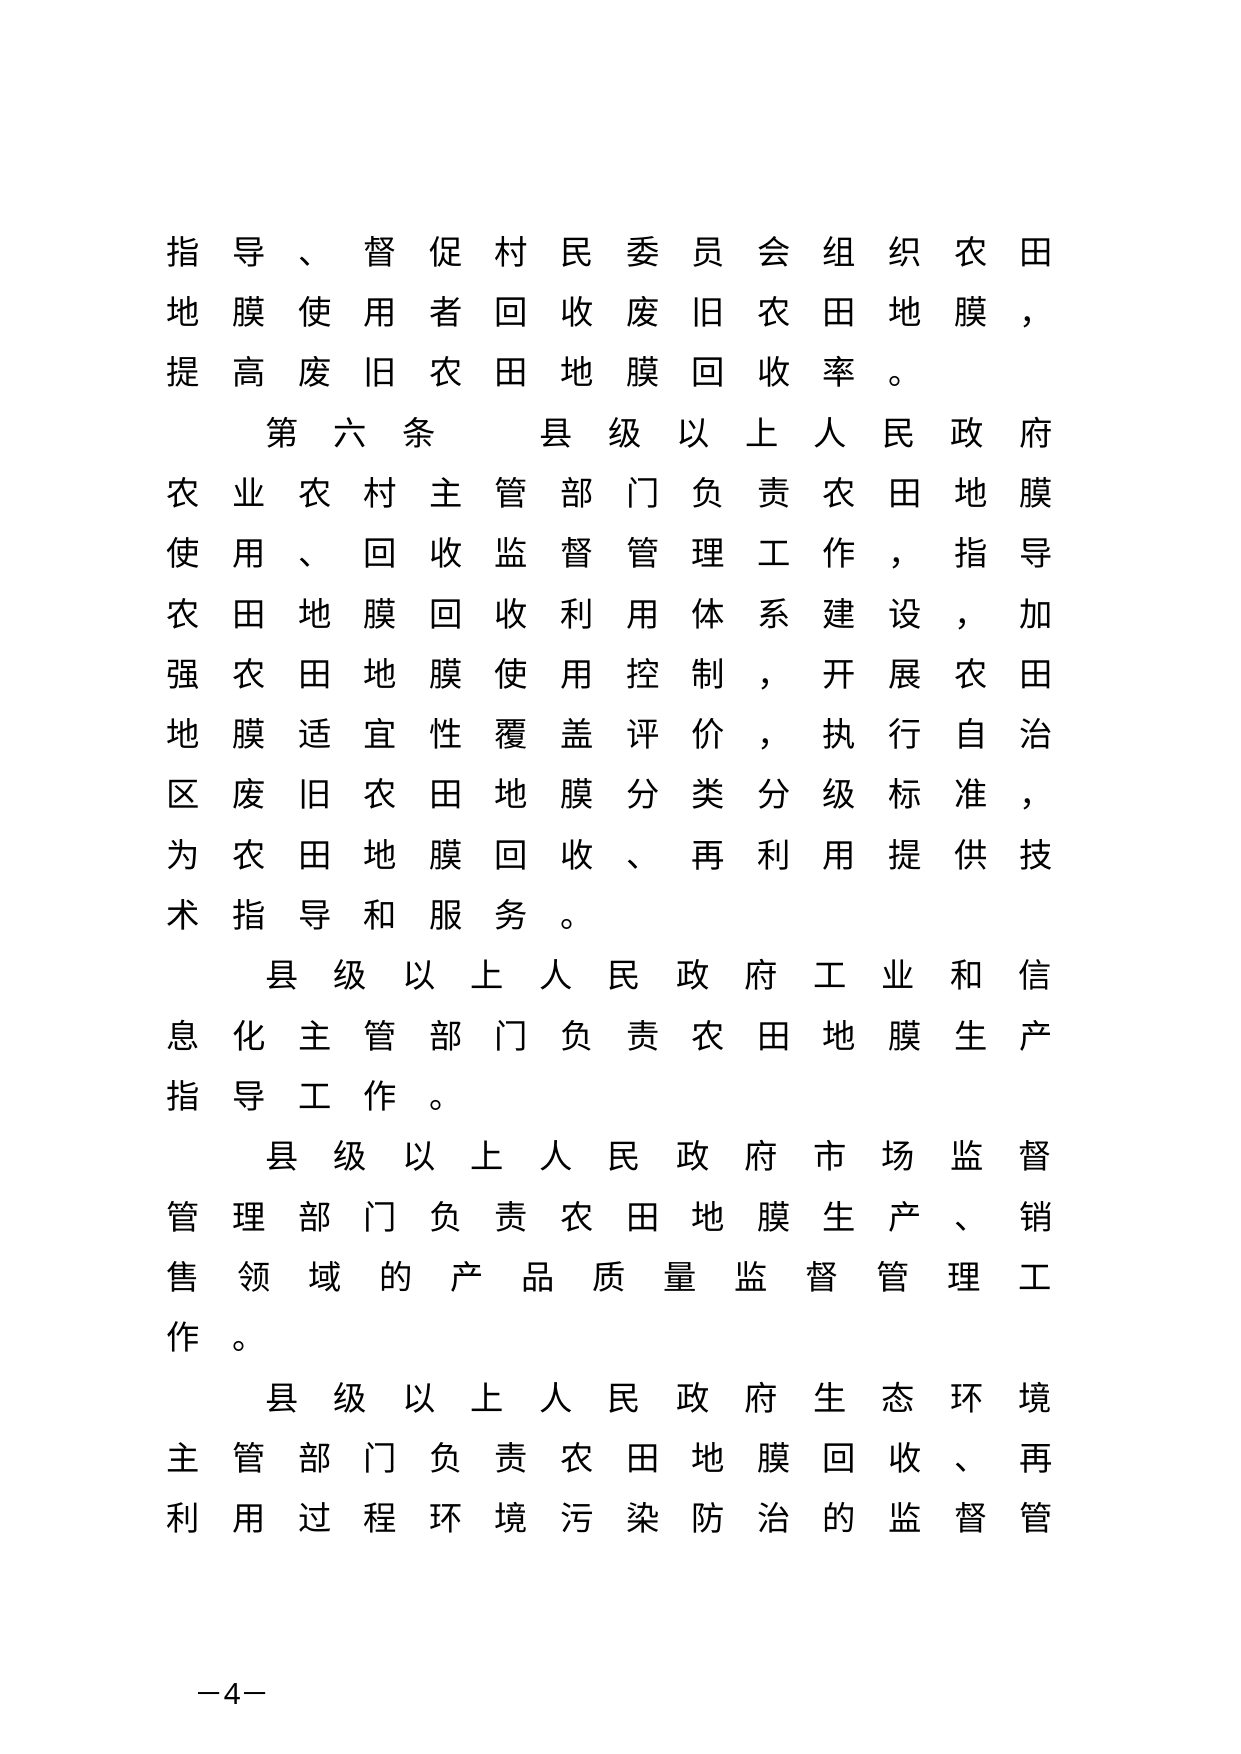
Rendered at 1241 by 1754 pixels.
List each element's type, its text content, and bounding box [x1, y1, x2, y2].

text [167, 219, 1085, 400]
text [167, 1365, 1085, 1546]
text 县级以上人民政府工业和信息化主管部门负责农田地膜生产指导工作。 [167, 943, 1085, 1124]
text 县级以上人民政府市场监督管理部门负责农田地膜生产、销售领域的产品质量监督管理工作。 [167, 1124, 1085, 1365]
text 第六条 县级以上人民政府农业农村主管部门负责农田地膜使用、回收监督管理工作，指导农田地膜回收利用体系建设，加强农田地膜使用控制，开展农田地膜适宜性覆盖评价，执行自治区废旧农田地膜分类分级标准，为农田地膜回收、再利用提供技术指导和服务。 [167, 400, 1085, 943]
